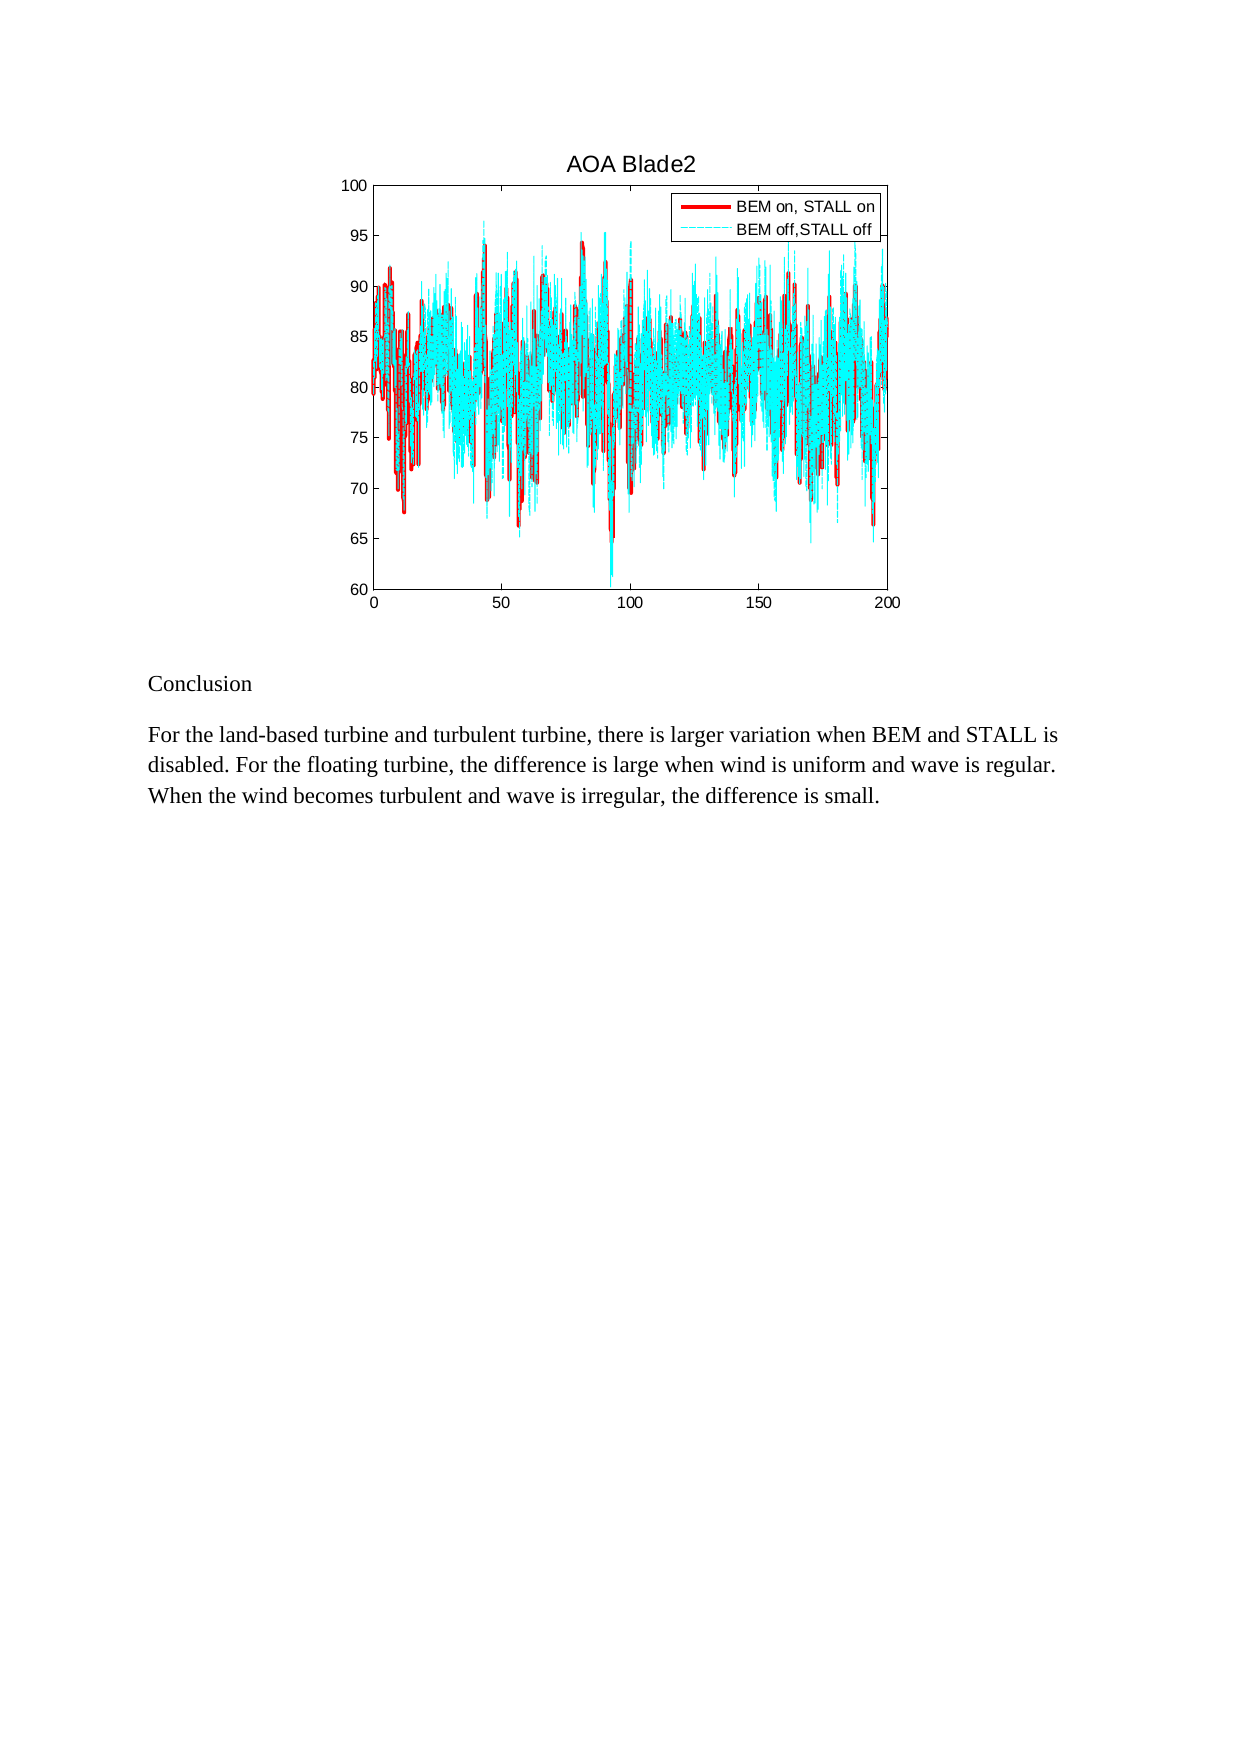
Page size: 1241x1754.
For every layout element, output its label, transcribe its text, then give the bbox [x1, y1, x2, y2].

text Conclusion [148, 670, 1093, 697]
text For the land-based turbine and turbulent turbine, there is larger variation when BEM and STALL is disabled. For the floating turbine, the difference is large when wind is uniform and wave is regular. When the wind becomes turbulent and wave is irregular, the difference is small. [148, 721, 1093, 808]
